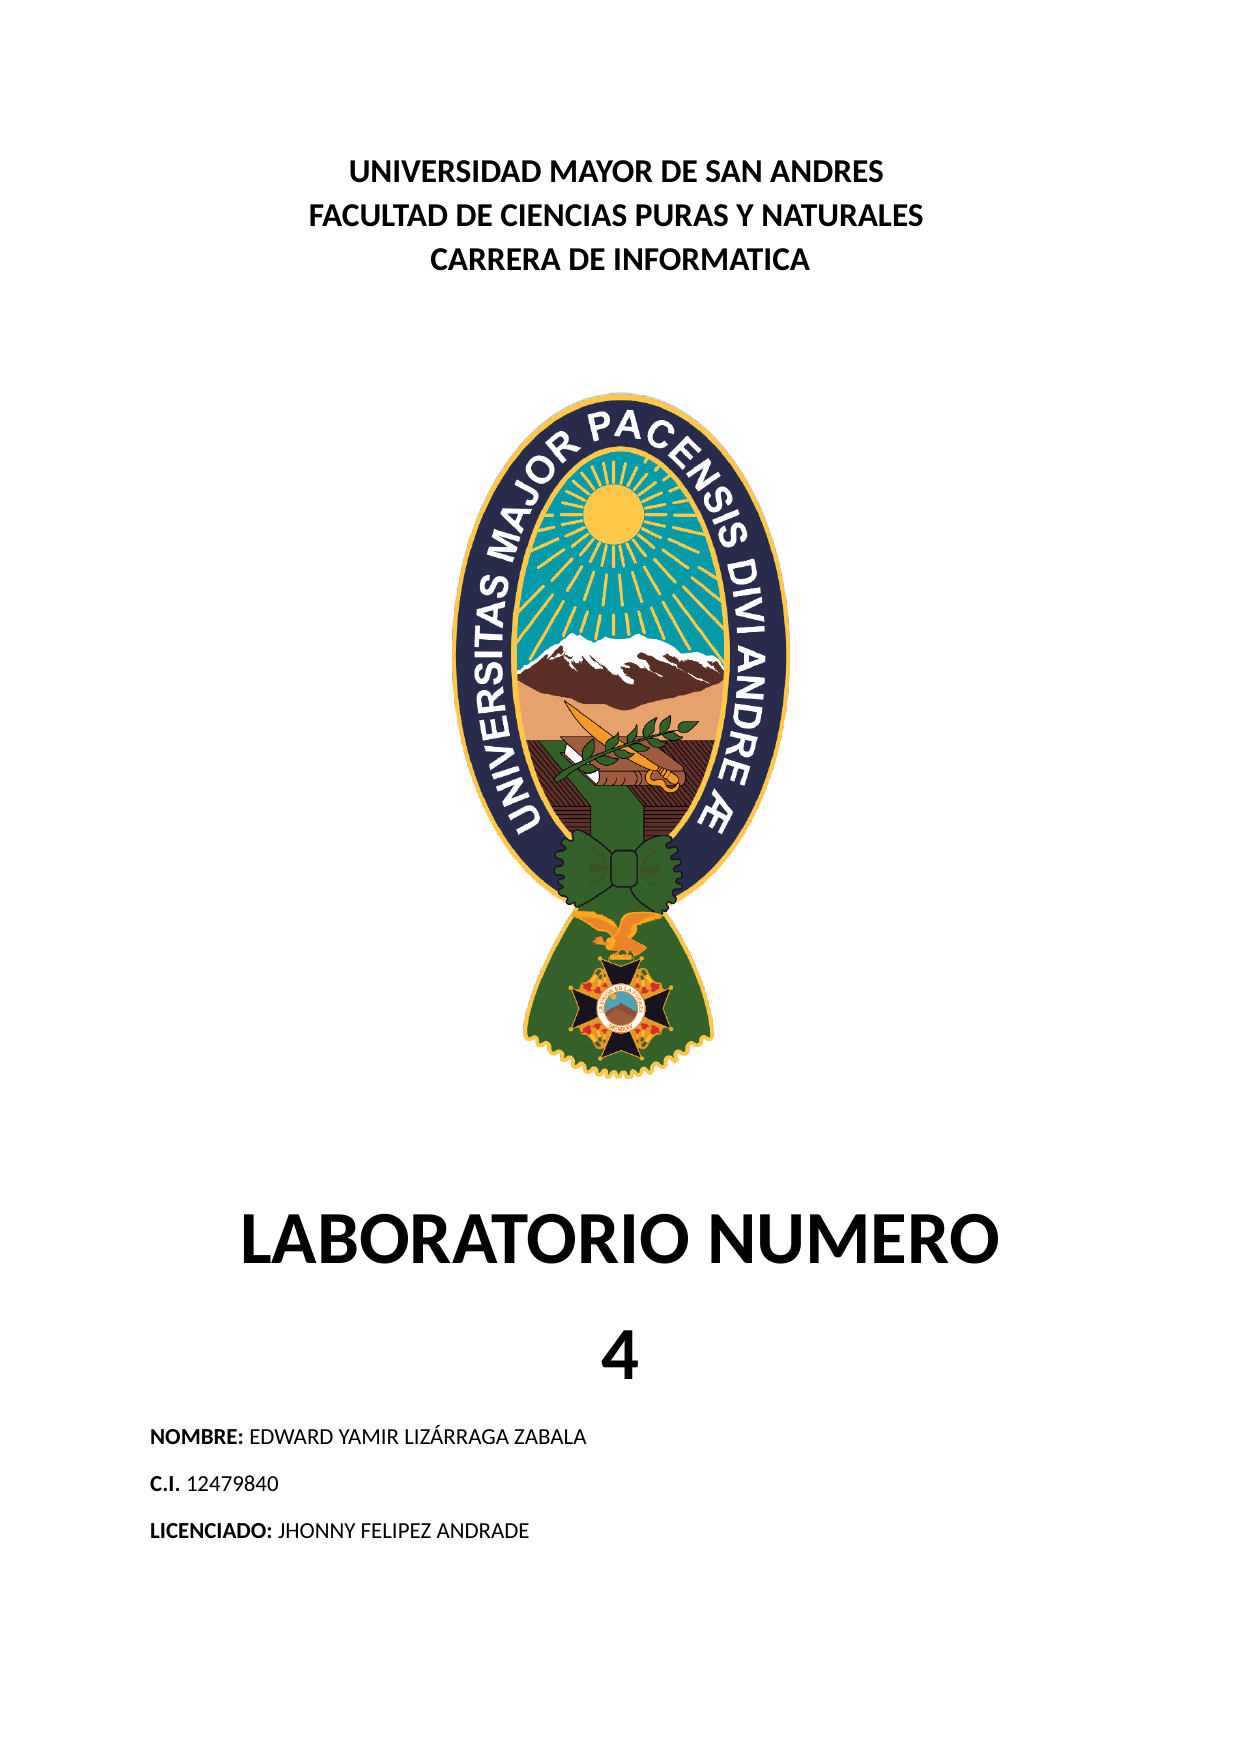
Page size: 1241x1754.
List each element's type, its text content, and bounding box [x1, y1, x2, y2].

text NOMBRE: EDWARD YAMIR LIZÁRRAGA ZABALA [150, 1422, 1090, 1450]
picture [427, 392, 814, 1079]
text LICENCIADO: JHONNY FELIPEZ ANDRADE [150, 1516, 1090, 1544]
text 4 [150, 1307, 1090, 1398]
text LABORATORIO NUMERO [150, 1191, 1090, 1283]
text UNIVERSIDAD MAYOR DE SAN ANDRES FACULTAD DE CIENCIAS PURAS Y NATURALES CARRERA DE INFORMATICA [150, 150, 1090, 279]
text C.I. 12479840 [150, 1469, 1090, 1497]
